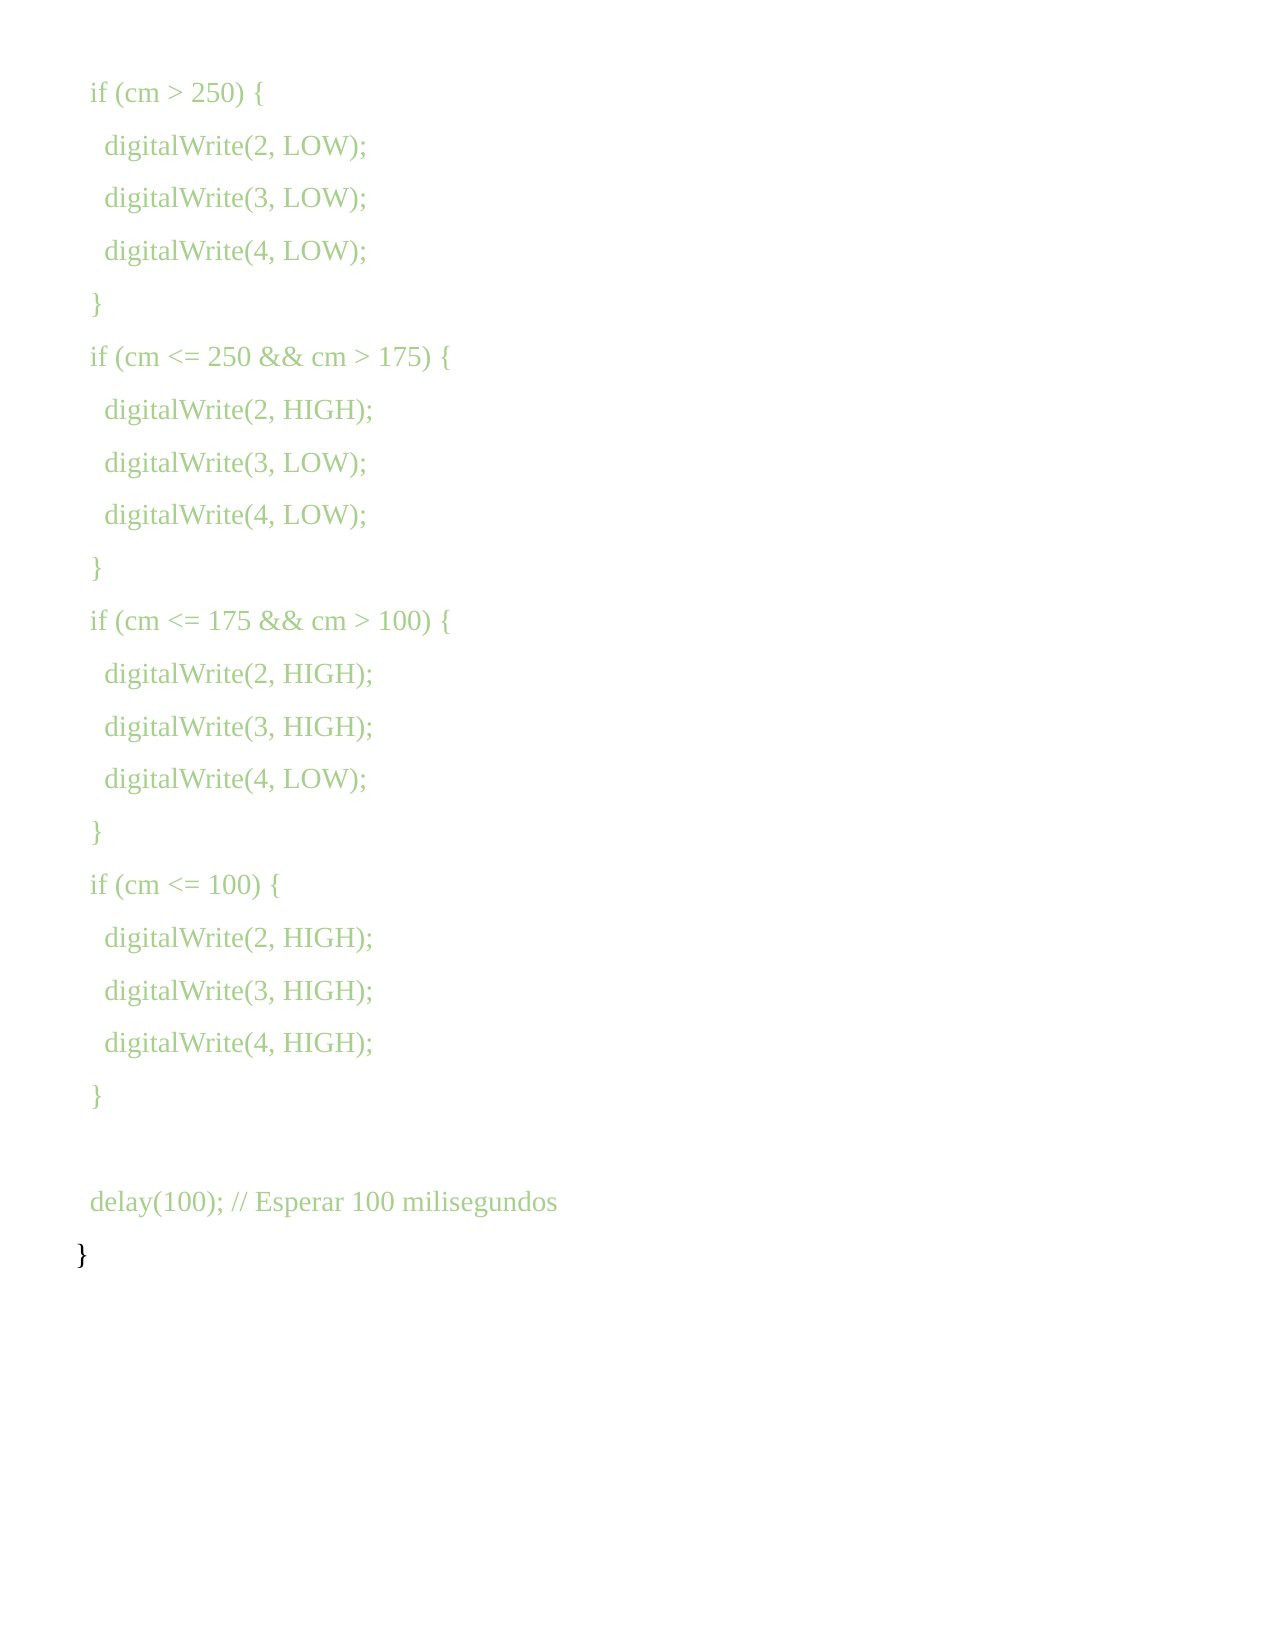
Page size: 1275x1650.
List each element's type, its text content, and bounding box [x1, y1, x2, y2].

text if (cm <= 175 && cm > 100) { [75, 603, 1200, 637]
text digitalWrite(4, HIGH); [75, 1026, 1200, 1059]
text } [75, 1078, 1200, 1112]
text digitalWrite(3, LOW); [75, 181, 1200, 214]
text digitalWrite(4, LOW); [75, 762, 1200, 795]
text if (cm <= 250 && cm > 175) { [75, 339, 1200, 373]
text } [75, 1237, 1200, 1270]
text } [75, 814, 1200, 848]
text delay(100); // Esperar 100 milisegundos [75, 1184, 1200, 1218]
text digitalWrite(2, HIGH); [75, 920, 1200, 953]
text digitalWrite(4, LOW); [75, 497, 1200, 531]
text } [75, 286, 1200, 320]
text digitalWrite(4, LOW); [75, 233, 1200, 267]
text digitalWrite(3, LOW); [75, 445, 1200, 478]
text digitalWrite(2, LOW); [75, 128, 1200, 161]
text if (cm > 250) { [75, 75, 1200, 108]
text digitalWrite(2, HIGH); [75, 392, 1200, 425]
text digitalWrite(3, HIGH); [75, 973, 1200, 1006]
text digitalWrite(2, HIGH); [75, 656, 1200, 689]
text digitalWrite(3, HIGH); [75, 709, 1200, 742]
text if (cm <= 100) { [75, 867, 1200, 901]
text } [75, 550, 1200, 584]
